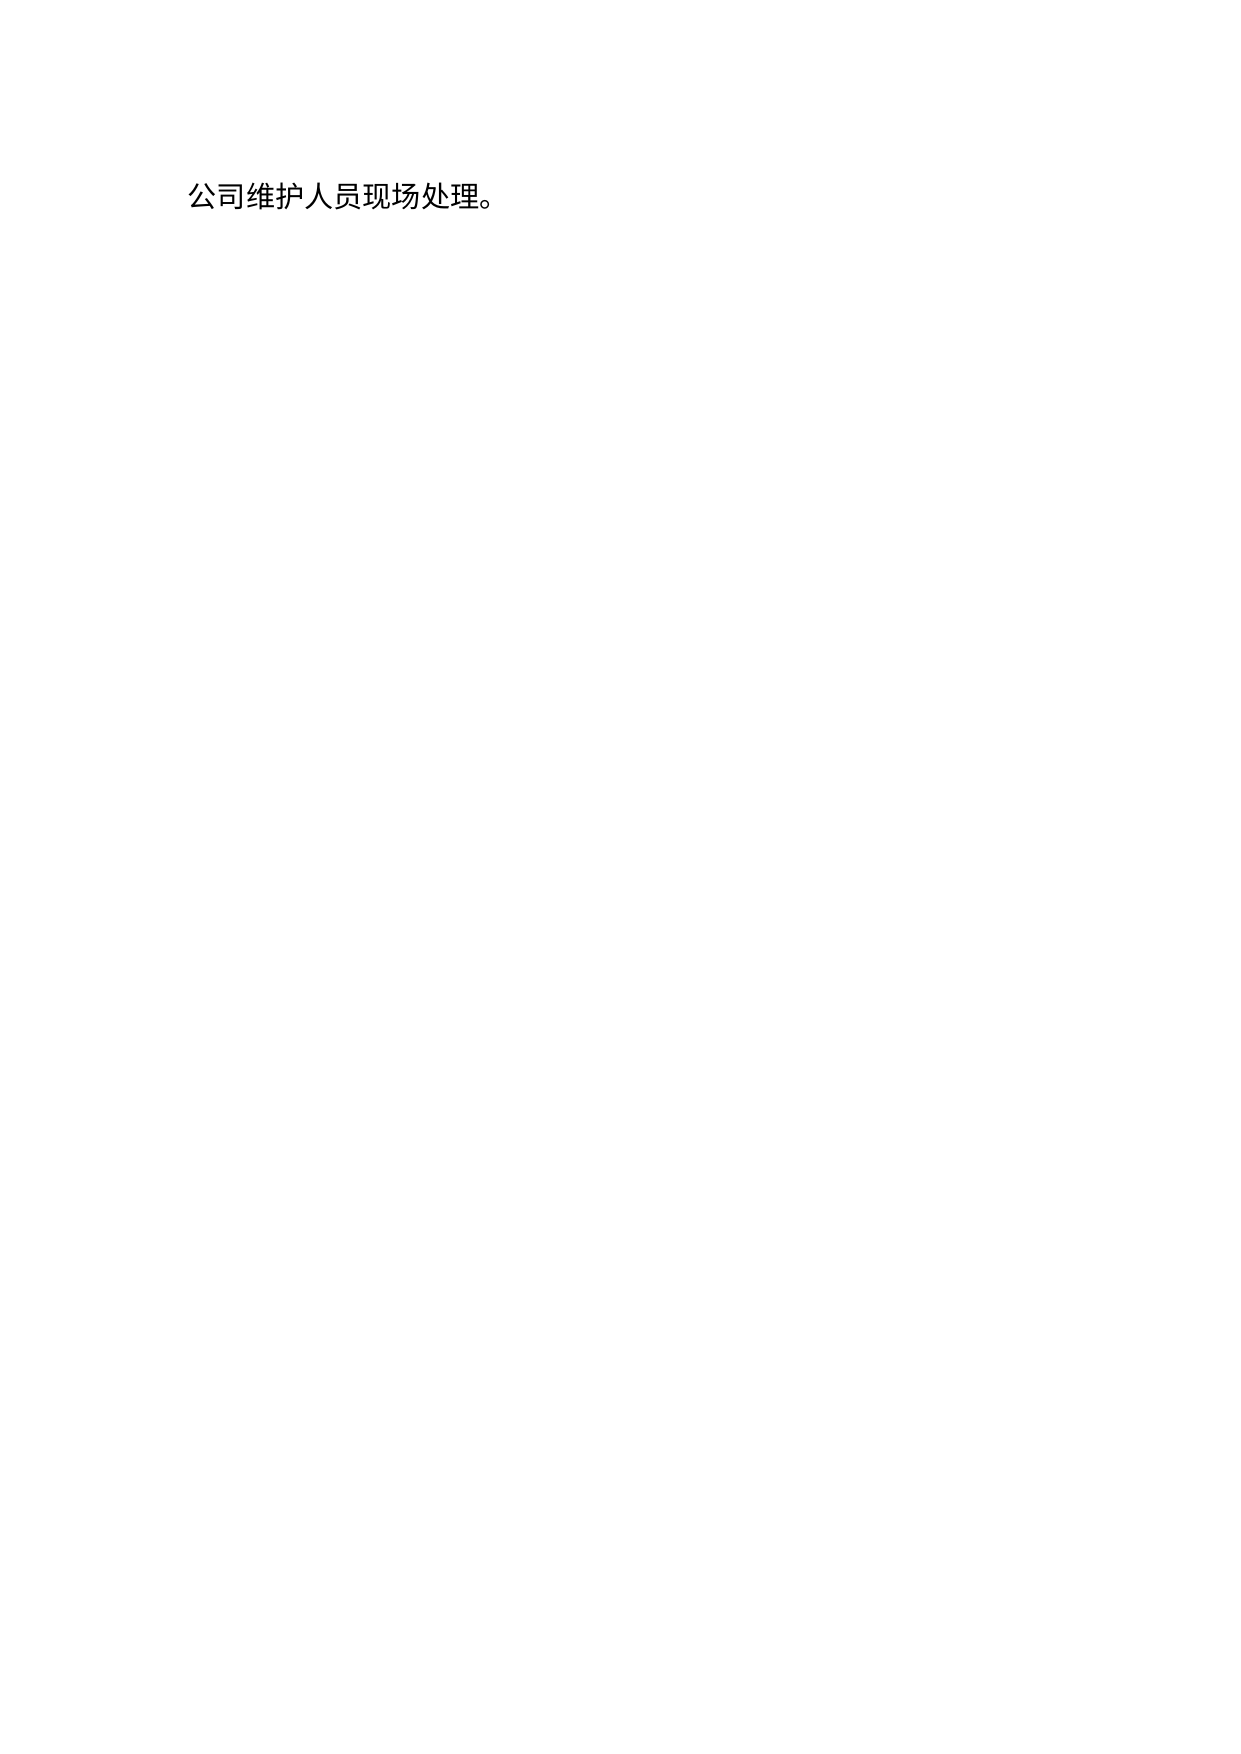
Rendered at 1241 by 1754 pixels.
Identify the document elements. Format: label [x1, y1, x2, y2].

text [187, 162, 1053, 227]
